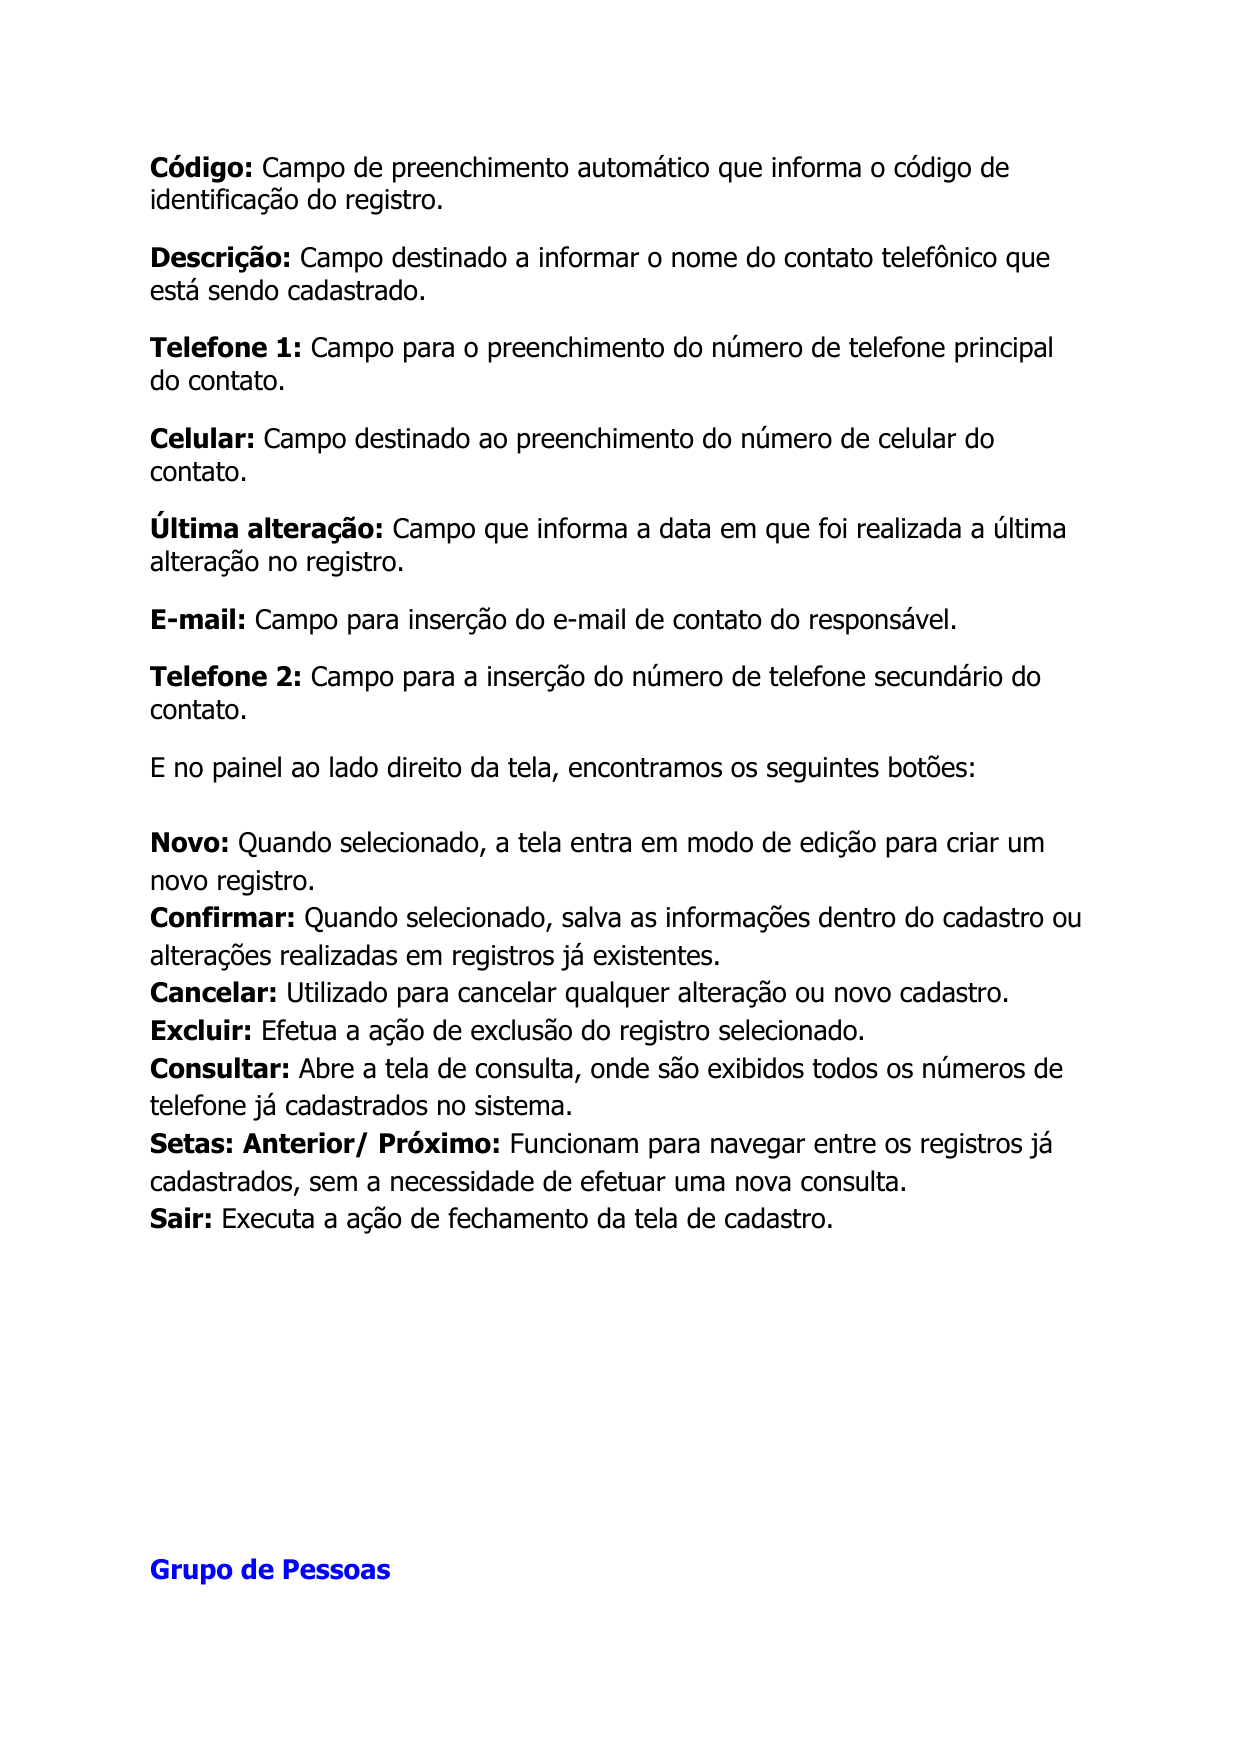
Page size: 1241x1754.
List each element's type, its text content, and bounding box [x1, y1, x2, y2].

text Grupo de Pessoas [150, 1553, 1090, 1585]
text Código: Campo de preenchimento automático que informa o código de identificação do registro. [150, 150, 1090, 215]
text Excluir: Efetua a ação de exclusão do registro selecionado. [150, 1013, 1090, 1046]
text E-mail: Campo para inserção do e-mail de contato do responsável. [150, 602, 1090, 635]
text Setas: Anterior/ Próximo: Funcionam para navegar entre os registros já cadastrados, sem a necessidade de efetuar uma nova consulta. [150, 1126, 1090, 1197]
text E no painel ao lado direito da tela, encontramos os seguintes botões: [150, 750, 1090, 783]
text Celular: Campo destinado ao preenchimento do número de celular do contato. [150, 421, 1090, 487]
text Confirmar: Quando selecionado, salva as informações dentro do cadastro ou alterações realizadas em registros já existentes. [150, 901, 1090, 971]
text Consultar: Abre a tela de consulta, onde são exibidos todos os números de telefone já cadastrados no sistema. [150, 1051, 1090, 1121]
text Telefone 2: Campo para a inserção do número de telefone secundário do contato. [150, 660, 1090, 725]
text Sair: Executa a ação de fechamento da tela de cadastro. [150, 1201, 1090, 1234]
text Telefone 1: Campo para o preenchimento do número de telefone principal do contato. [150, 331, 1090, 396]
text Cancelar: Utilizado para cancelar qualquer alteração ou novo cadastro. [150, 976, 1090, 1008]
text Novo: Quando selecionado, a tela entra em modo de edição para criar um novo registro. [150, 788, 1090, 896]
text Última alteração: Campo que informa a data em que foi realizada a última alteração no registro. [150, 512, 1090, 577]
text Descrição: Campo destinado a informar o nome do contato telefônico que está sendo cadastrado. [150, 240, 1090, 306]
